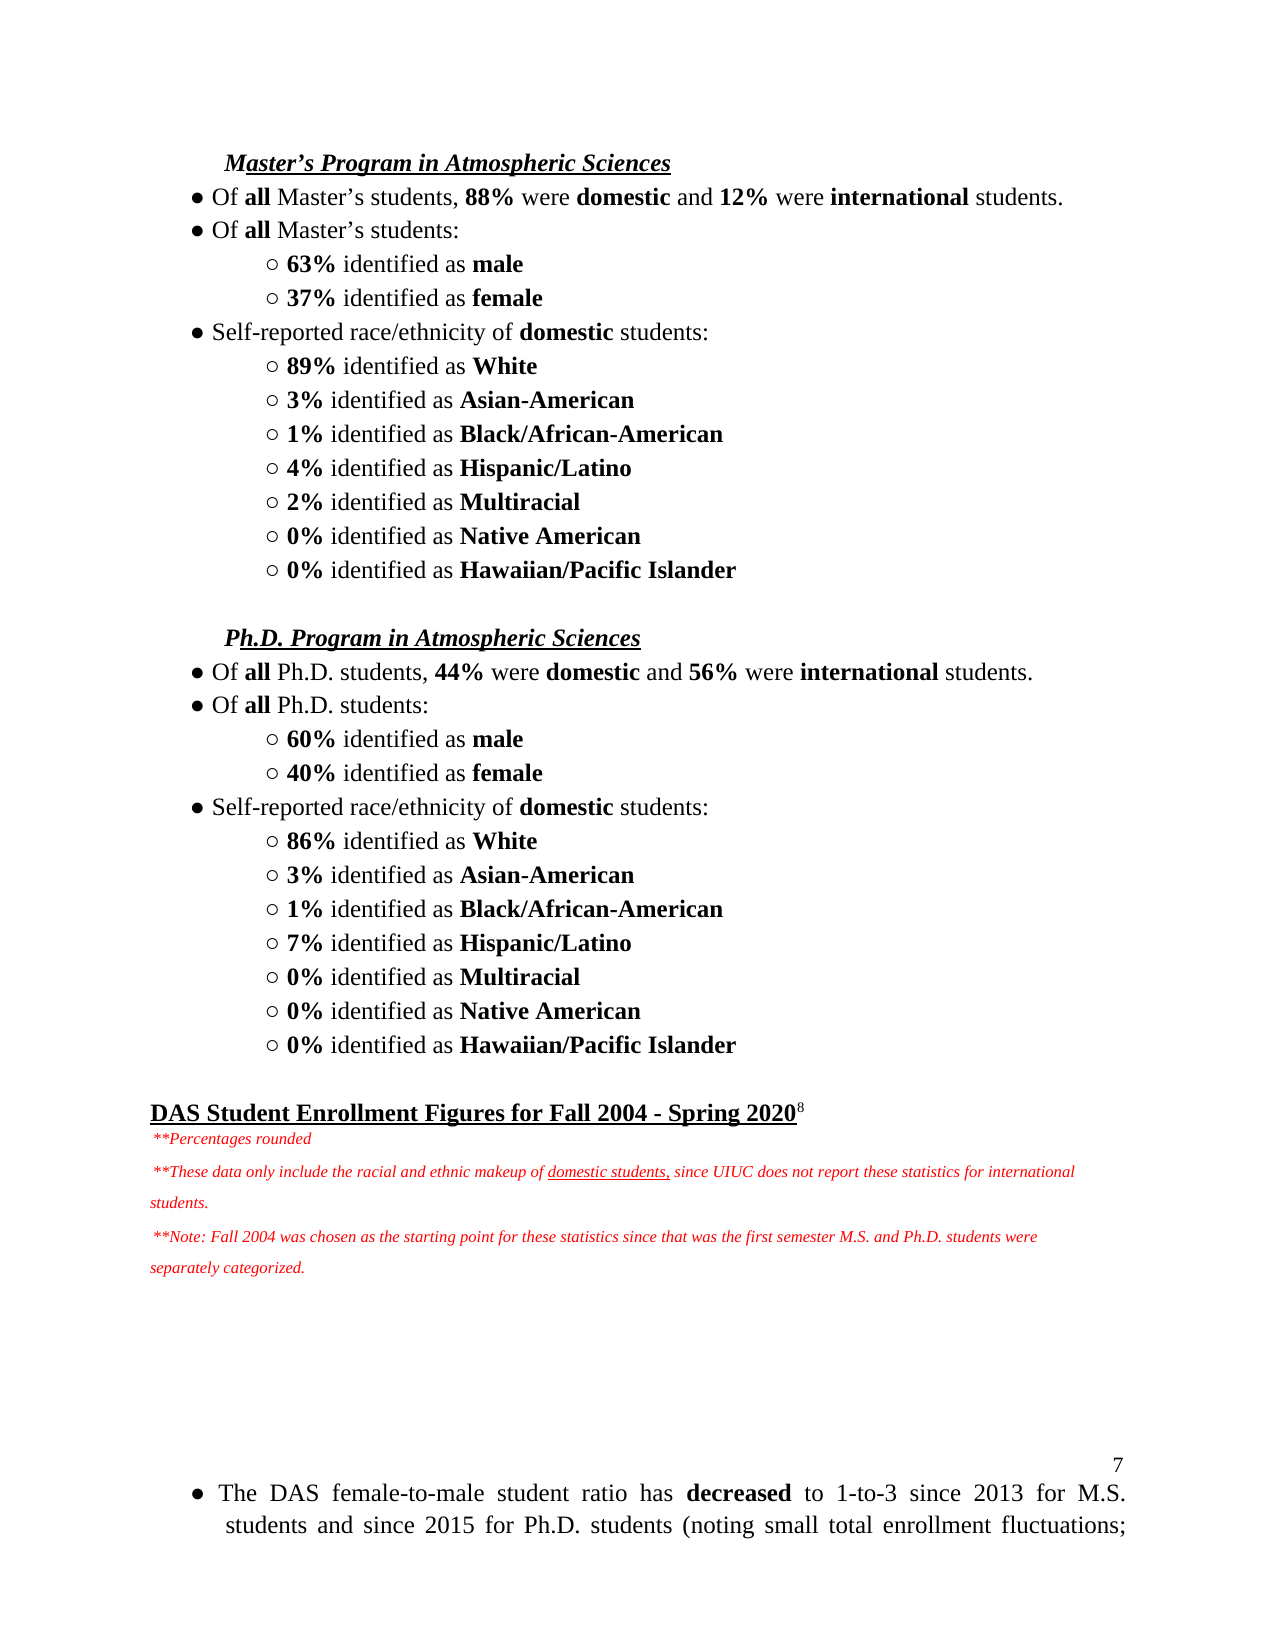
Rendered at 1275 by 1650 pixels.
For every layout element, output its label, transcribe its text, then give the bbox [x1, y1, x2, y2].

text ● Self-reported race/ethnicity of domestic students: [189, 792, 1132, 821]
text ○ 63% identified as male [264, 249, 1132, 278]
text ○ 0% identified as Hawaiian/Pacific Islander [264, 1030, 1132, 1059]
text ○ 37% identified as female [264, 283, 1132, 312]
text ○ 3% identified as Asian-American [264, 385, 1132, 414]
text **These data only include the racial and ethnic makeup of domestic students, since UIUC does not report these statistics for international students. [150, 1162, 1119, 1212]
text ○ 3% identified as Asian-American [264, 860, 1132, 889]
text ○ 60% identified as male [264, 724, 1132, 753]
text ○ 0% identified as Hawaiian/Pacific Islander [264, 555, 1132, 584]
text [190, 1477, 1127, 1539]
text ○ 1% identified as Black/African-American [264, 894, 1132, 923]
text ○ 1% identified as Black/African-American [264, 419, 1132, 448]
text **Note: Fall 2004 was chosen as the starting point for these statistics since that was the first semester M.S. and Ph.D. students were separately categorized. [150, 1227, 1081, 1277]
text **Percentages rounded [152, 1129, 1132, 1148]
text 7 [149, 1452, 1123, 1477]
text ● Self-reported race/ethnicity of domestic students: [189, 317, 1132, 346]
text ○ 89% identified as White [264, 351, 1132, 380]
text DAS Student Enrollment Figures for Fall 2004 - Spring 20208 [150, 1098, 1132, 1127]
text ○ 0% identified as Native American [264, 996, 1132, 1025]
text ○ 2% identified as Multiracial [264, 487, 1132, 516]
text ○ 0% identified as Multiracial [264, 962, 1132, 991]
text ● Of all Ph.D. students, 44% were domestic and 56% were international students. ● Of all Ph.D. students: [189, 657, 1048, 719]
text ○ 0% identified as Native American [264, 521, 1132, 550]
text ○ 7% identified as Hispanic/Latino [264, 928, 1132, 957]
text ● Of all Master’s students, 88% were domestic and 12% were international students. ● Of all Master’s students: [189, 182, 1079, 244]
text Master’s Program in Atmospheric Sciences [224, 148, 1132, 177]
text Ph.D. Program in Atmospheric Sciences [224, 623, 1132, 652]
text ○ 4% identified as Hispanic/Latino [264, 453, 1132, 482]
text ○ 40% identified as female [264, 758, 1132, 787]
text ○ 86% identified as White [264, 826, 1132, 855]
